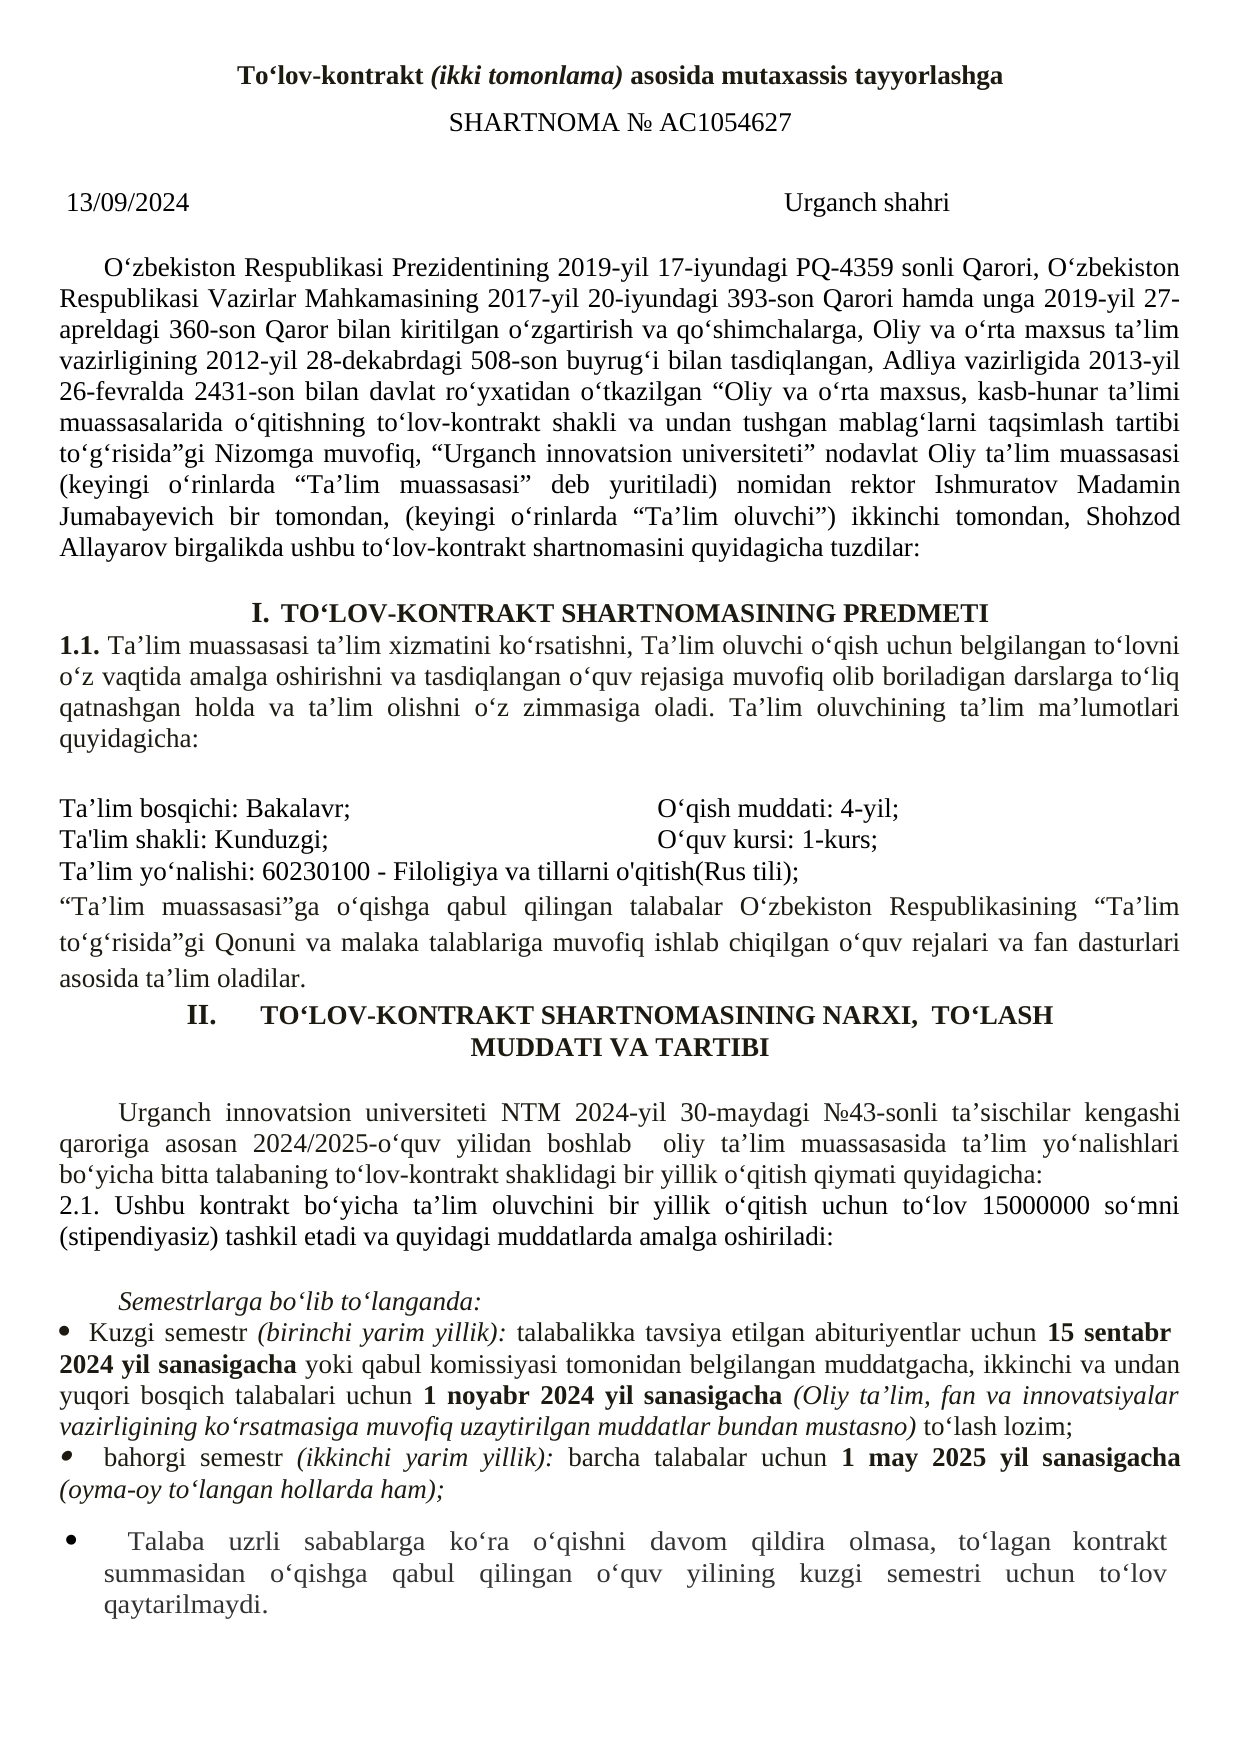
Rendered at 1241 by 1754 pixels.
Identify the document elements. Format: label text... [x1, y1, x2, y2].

text O‘quv kursi: 1-kurs; [657, 823, 1181, 854]
text 13/09/2024 Urganch shahri [59, 186, 1181, 217]
text O‘qish muddati: 4-yil; [657, 792, 1181, 823]
list Talaba uzrli sabablarga koʻra oʻqishni davom qildira olmasa, toʻlagan kontrakt summasidan oʻqishga qabul qilingan oʻquv yilining kuzgi semestri uchun toʻlov qaytarilmaydi. [66, 1525, 1168, 1619]
list Kuzgi semestr (birinchi yarim yillik): talabalikka tavsiya etilgan abituriyentlar uchun 15 sentabr 2024 yil sanasigacha yoki qabul komissiyasi tomonidan belgilangan muddatgacha, ikkinchi va undan yuqori bosqich talabalari uchun 1 noyabr 2024 yil sanasigacha (Oliy ta’lim, fan va innovatsiyalar vazirligining koʻrsatmasiga muvofiq uzaytirilgan muddatlar bundan mustasno) to‘lash lozim; [59, 1316, 1181, 1441]
text Urganch innovatsion universiteti NTM 2024-yil 30-maydagi №43-sonli ta’sischilar kengashi qaroriga asosan 2024/2025-oʻquv yilidan boshlab oliy ta’lim muassasasida ta’lim yoʻnalishlari boʻyicha bitta talabaning toʻlov-kontrakt shaklidagi bir yillik oʻqitish qiymati quyidagicha: [59, 1096, 1181, 1189]
text “Ta’lim muassasasi”ga o‘qishga qabul qilingan talabalar O‘zbekiston Respublikasining “Ta’lim to‘g‘risida”gi Qonuni va malaka talablariga muvofiq ishlab chiqilgan o‘quv rejalari va fan dasturlari asosida ta’lim oladilar. [59, 890, 1181, 993]
text To‘lov-kontrakt (ikki tomonlama) asosida mutaxassis tayyorlashga [59, 59, 1181, 90]
list TO‘LOV-KONTRAKT SHARTNOMASINING NARXI, TO‘LASH [59, 997, 1181, 1031]
list TO‘LOV-KONTRAKT SHARTNOMASINING PREDMETI [59, 596, 1181, 629]
text 2.1. Ushbu kontrakt bo‘yicha ta’lim oluvchini bir yillik o‘qitish uchun to‘lov 15000000 soʻmni (stipendiyasiz) tashkil etadi va quyidagi muddatlarda amalga oshiriladi: [59, 1189, 1181, 1251]
text 1.1. Ta’lim muassasasi ta’lim xizmatini ko‘rsatishni, Ta’lim oluvchi o‘qish uchun belgilangan to‘lovni o‘z vaqtida amalga oshirishni va tasdiqlangan o‘quv rejasiga muvofiq olib boriladigan darslarga to‘liq qatnashgan holda va ta’lim olishni o‘z zimmasiga oladi. Ta’lim oluvchining ta’lim ma’lumotlari quyidagicha: [59, 629, 1181, 754]
text SHARTNOMA № AC1054627 [59, 106, 1181, 137]
list bahorgi semestr (ikkinchi yarim yillik): barcha talabalar uchun 1 may 2025 yil sanasigacha (oyma-oy to‘langan hollarda ham); [59, 1441, 1181, 1504]
text Semestrlarga bo‘lib to‘langanda: [59, 1285, 1181, 1316]
text Ta’lim yo‘nalishi: 60230100 - Filoligiya va tillarni o'qitish(Rus tili); [59, 854, 1181, 886]
text Ta’lim bosqichi: Bakalavr; Ta'lim shakli: Kunduzgi; [59, 792, 583, 854]
text Oʻzbekiston Respublikasi Prezidentining 2019-yil 17-iyundagi PQ-4359 sonli Qarori, O‘zbekiston Respublikasi Vazirlar Mahkamasining 2017-yil 20-iyundagi 393-son Qarori hamda unga 2019-yil 27- apreldagi 360-son Qaror bilan kiritilgan o‘zgartirish va qo‘shimchalarga, Oliy va o‘rta maxsus ta’lim vazirligining 2012-yil 28-dekabrdagi 508-son buyrug‘i bilan tasdiqlangan, Adliya vazirligida 2013-yil 26-fevralda 2431-son bilan davlat ro‘yxatidan o‘tkazilgan “Oliy va o‘rta maxsus, kasb-hunar ta’limi muassasalarida o‘qitishning to‘lov-kontrakt shakli va undan tushgan mablag‘larni taqsimlash tartibi to‘g‘risida”gi Nizomga muvofiq, “Urganch innovatsion universiteti” nodavlat Oliy ta’lim muassasasi (keyingi oʻrinlarda “Ta’lim muassasasi” deb yuritiladi) nomidan rektor Ishmuratov Madamin Jumabayevich bir tomondan, (keyingi o‘rinlarda “Ta’lim oluvchi”) ikkinchi tomondan, Shohzod Allayarov birgalikda ushbu to‘lov-kontrakt shartnomasini quyidagicha tuzdilar: [59, 251, 1181, 562]
list MUDDATI VA TARTIBI [59, 1031, 1181, 1062]
